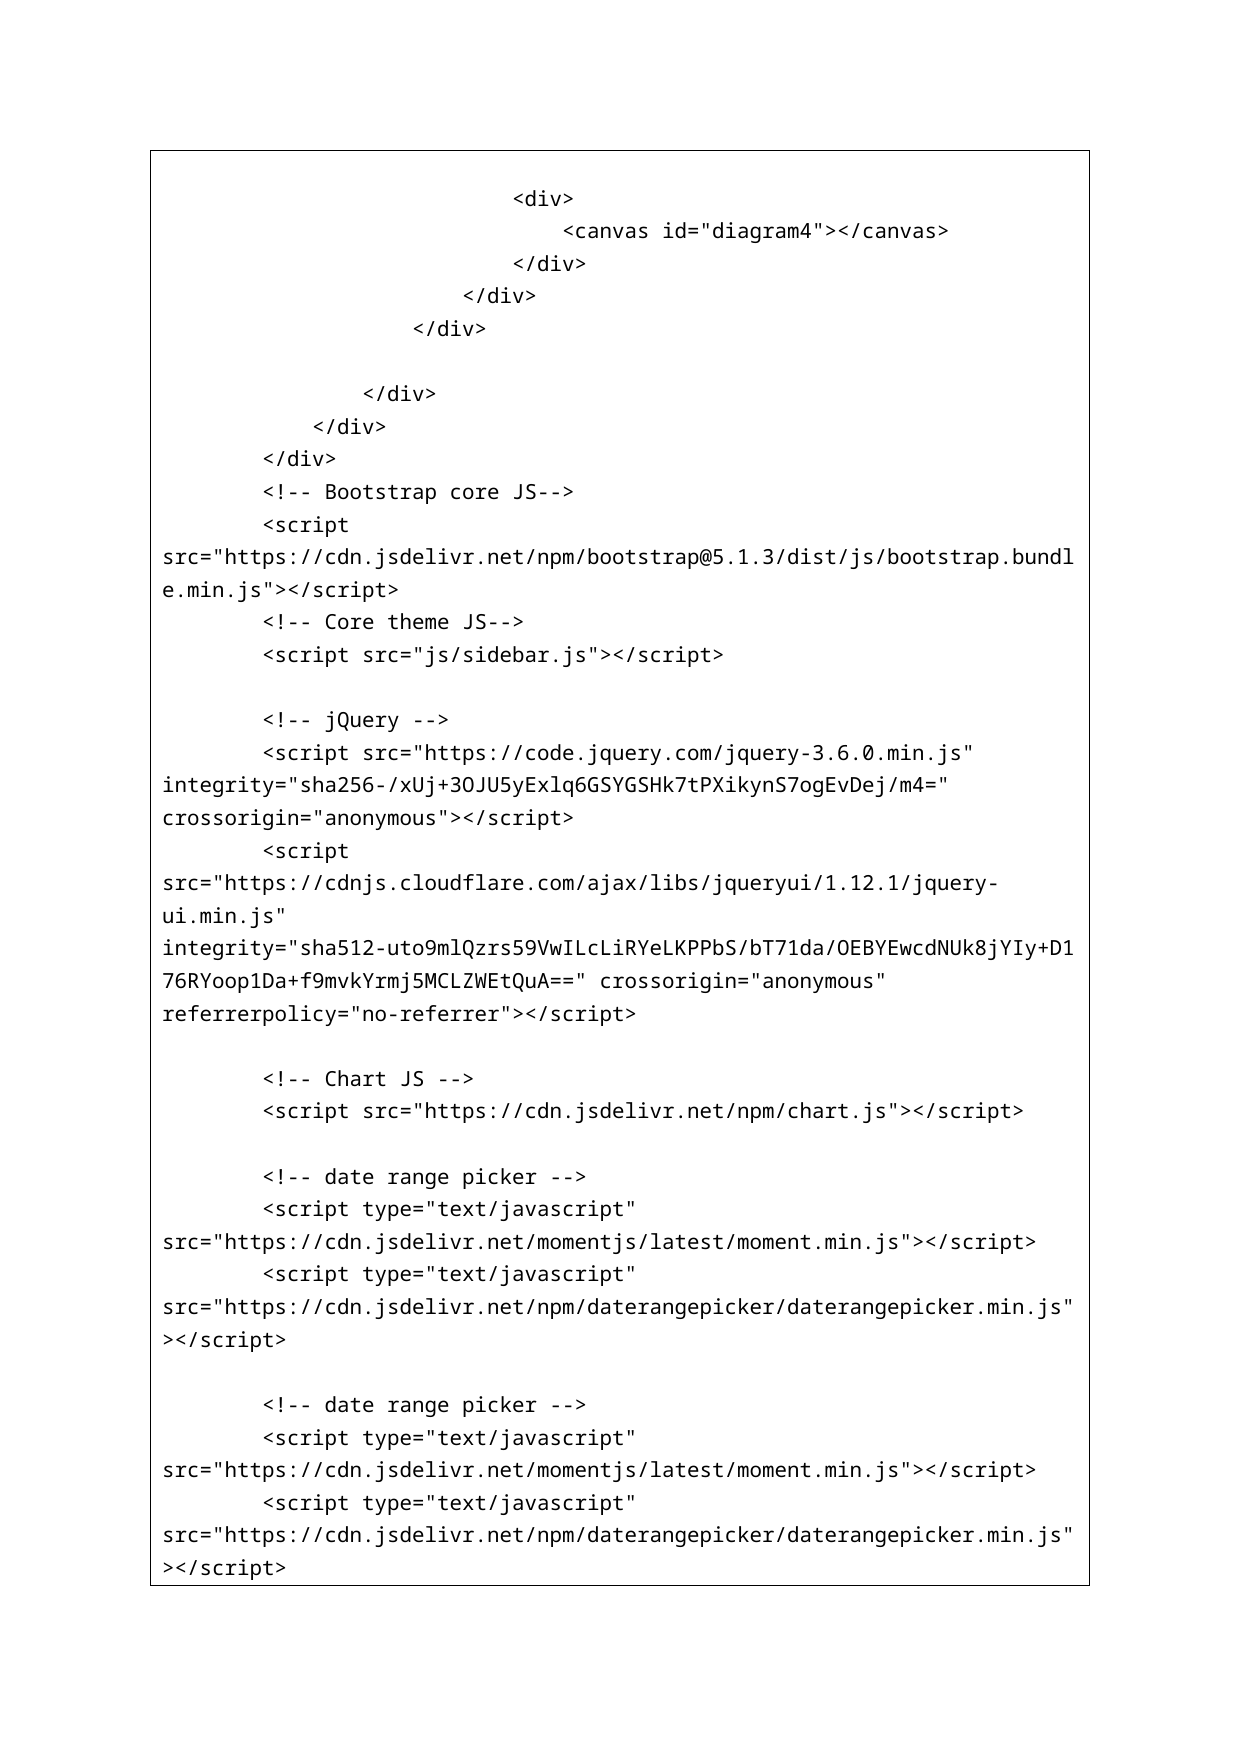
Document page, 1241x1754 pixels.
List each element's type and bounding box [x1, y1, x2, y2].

table_header [151, 151, 1089, 1585]
